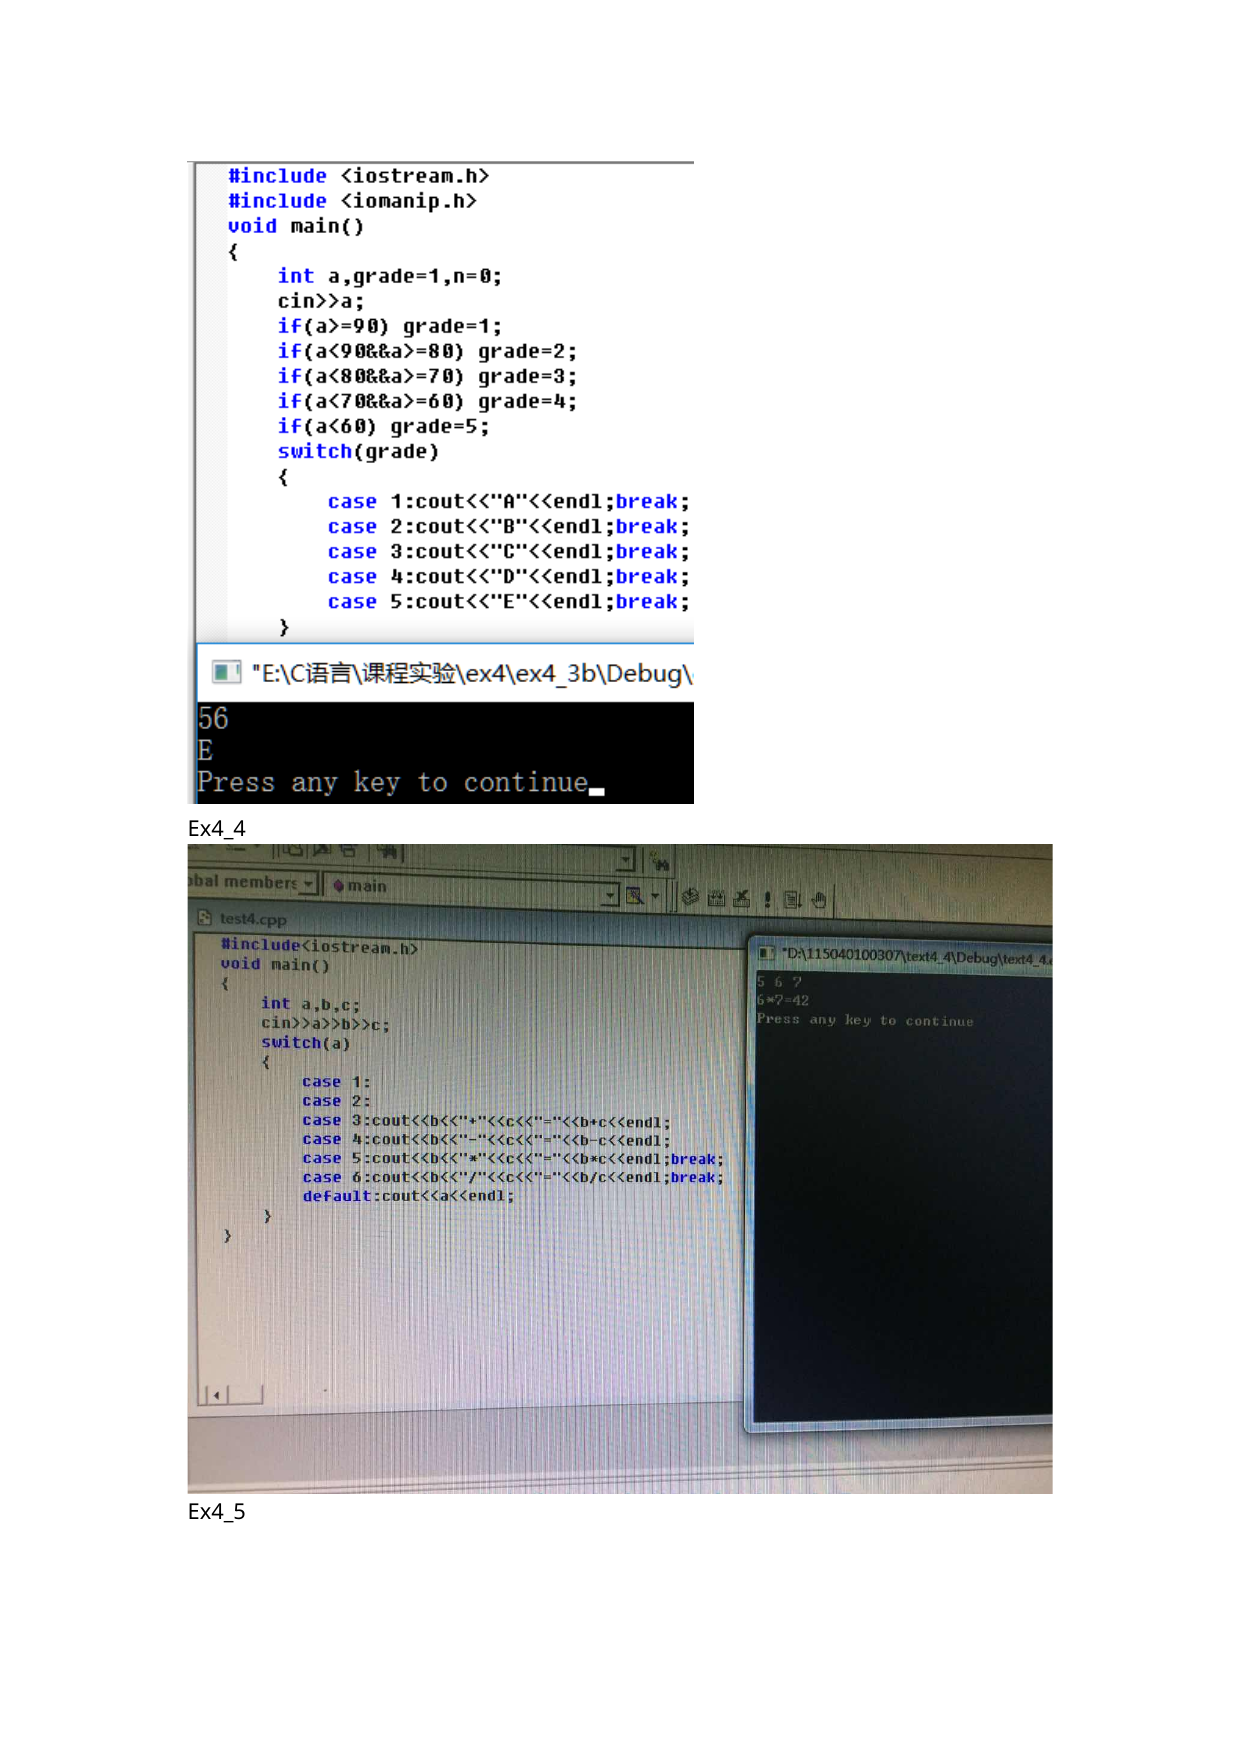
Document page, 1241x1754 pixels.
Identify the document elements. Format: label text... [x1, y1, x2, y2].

picture [187, 161, 694, 804]
text Ex4_4 [187, 812, 1053, 844]
text Ex4_5 [187, 1494, 1053, 1527]
picture [187, 844, 1053, 1494]
